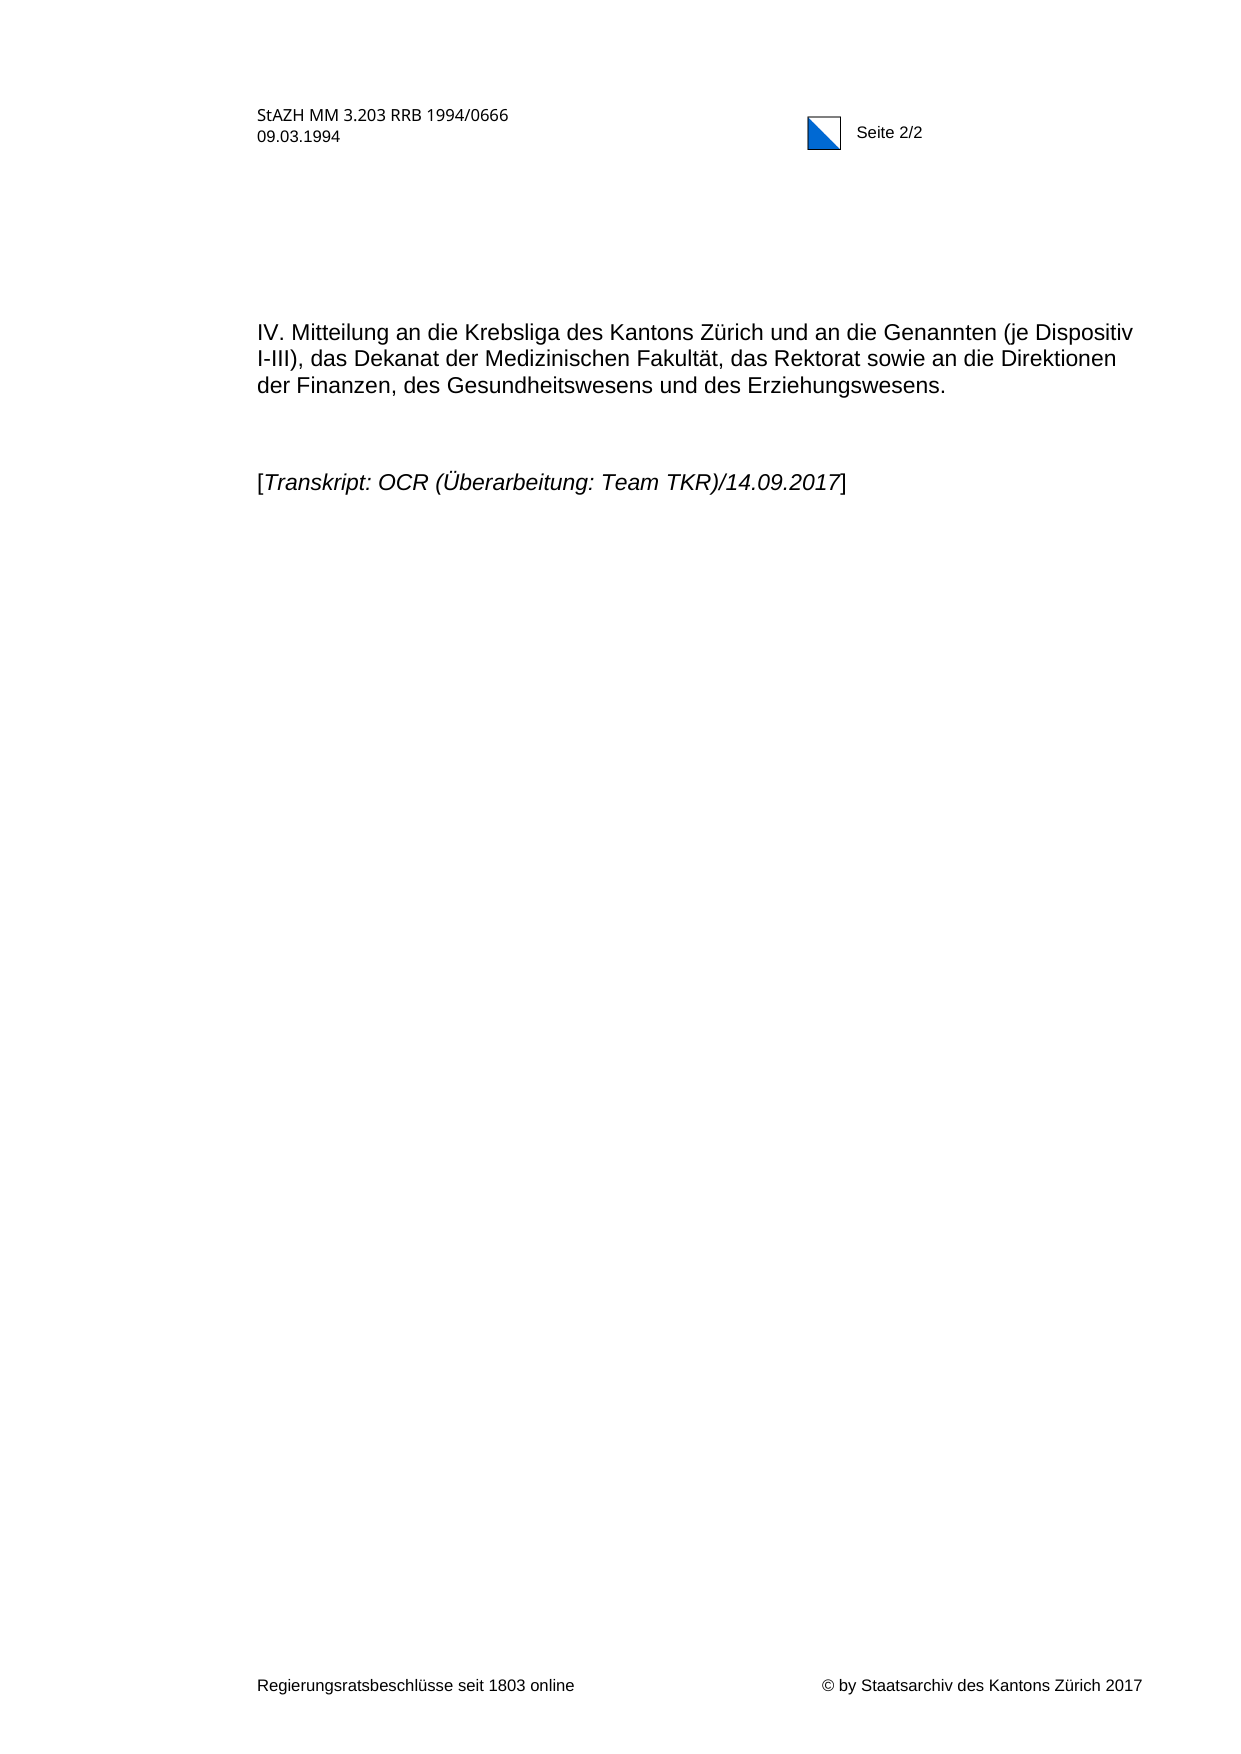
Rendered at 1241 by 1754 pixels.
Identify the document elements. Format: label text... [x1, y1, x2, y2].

text IV. Mitteilung an die Krebsliga des Kantons Zürich und an die Genannten (je Dispositiv I-III), das Dekanat der Medizinischen Fakultät, das Rektorat sowie an die Direktionen der Finanzen, des Gesundheitswesens und des Erziehungswesens. [257, 319, 1146, 398]
picture [806, 115, 842, 151]
text [Transkript: OCR (Überarbeitung: Team TKR)/14.09.2017] [257, 469, 1146, 496]
